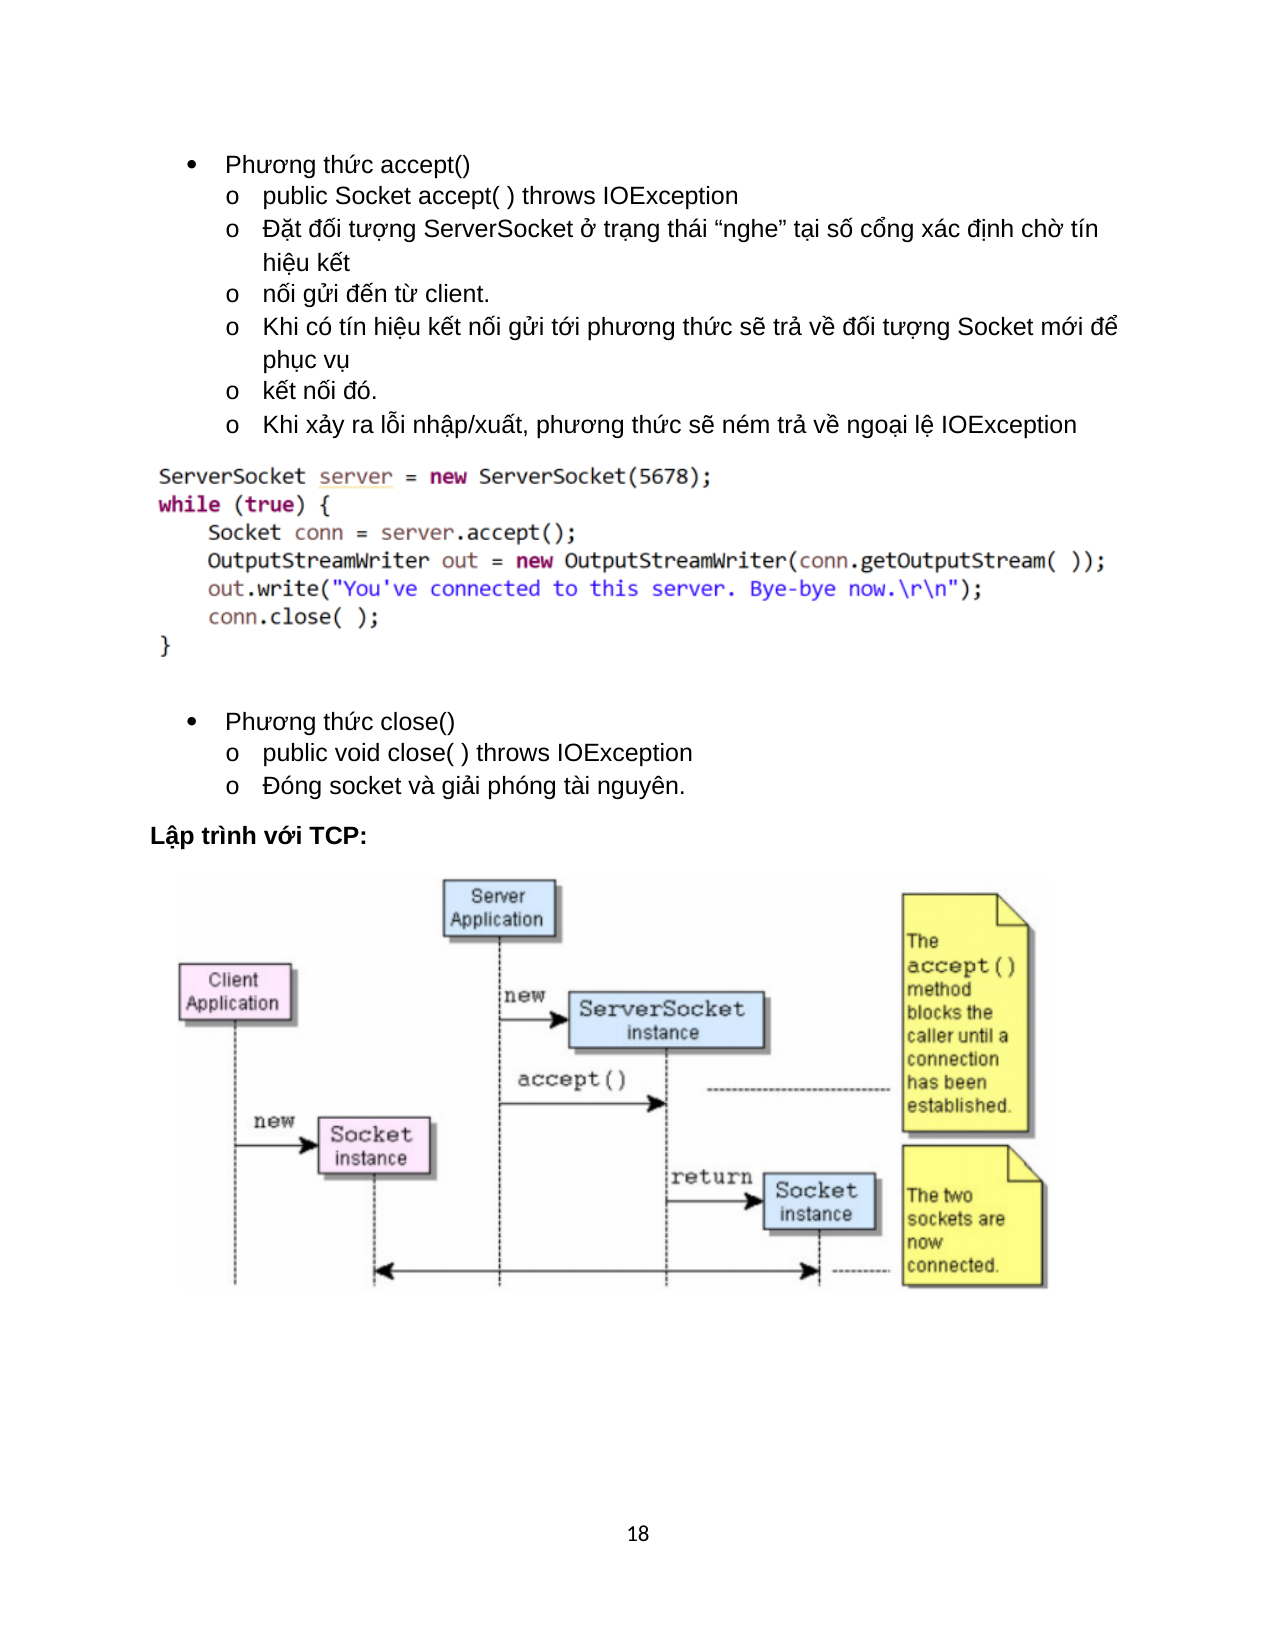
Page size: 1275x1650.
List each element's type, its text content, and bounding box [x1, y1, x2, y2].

list public void close( ) throws IOException [225, 738, 1125, 769]
text Lập trình với TCP: [150, 821, 1125, 850]
list public Socket accept( ) throws IOException [225, 181, 1125, 212]
list Đóng socket và giải phóng tài nguyên. [225, 771, 1125, 802]
list Phương thức close() [187, 707, 1125, 736]
picture [150, 868, 1125, 1322]
list Khi có tín hiệu kết nối gửi tới phương thức sẽ trả về đối tượng Socket mới để phục vụ [225, 312, 1125, 374]
picture [150, 459, 1125, 688]
list Khi xảy ra lỗi nhập/xuất, phương thức sẽ ném trả về ngoại lệ IOException [225, 410, 1125, 441]
list kết nối đó. [225, 376, 1125, 407]
list Đặt đối tượng ServerSocket ở trạng thái “nghe” tại số cổng xác định chờ tín hiệu kết [225, 214, 1125, 276]
list Phương thức accept() [187, 150, 1125, 179]
list nối gửi đến từ client. [225, 279, 1125, 310]
